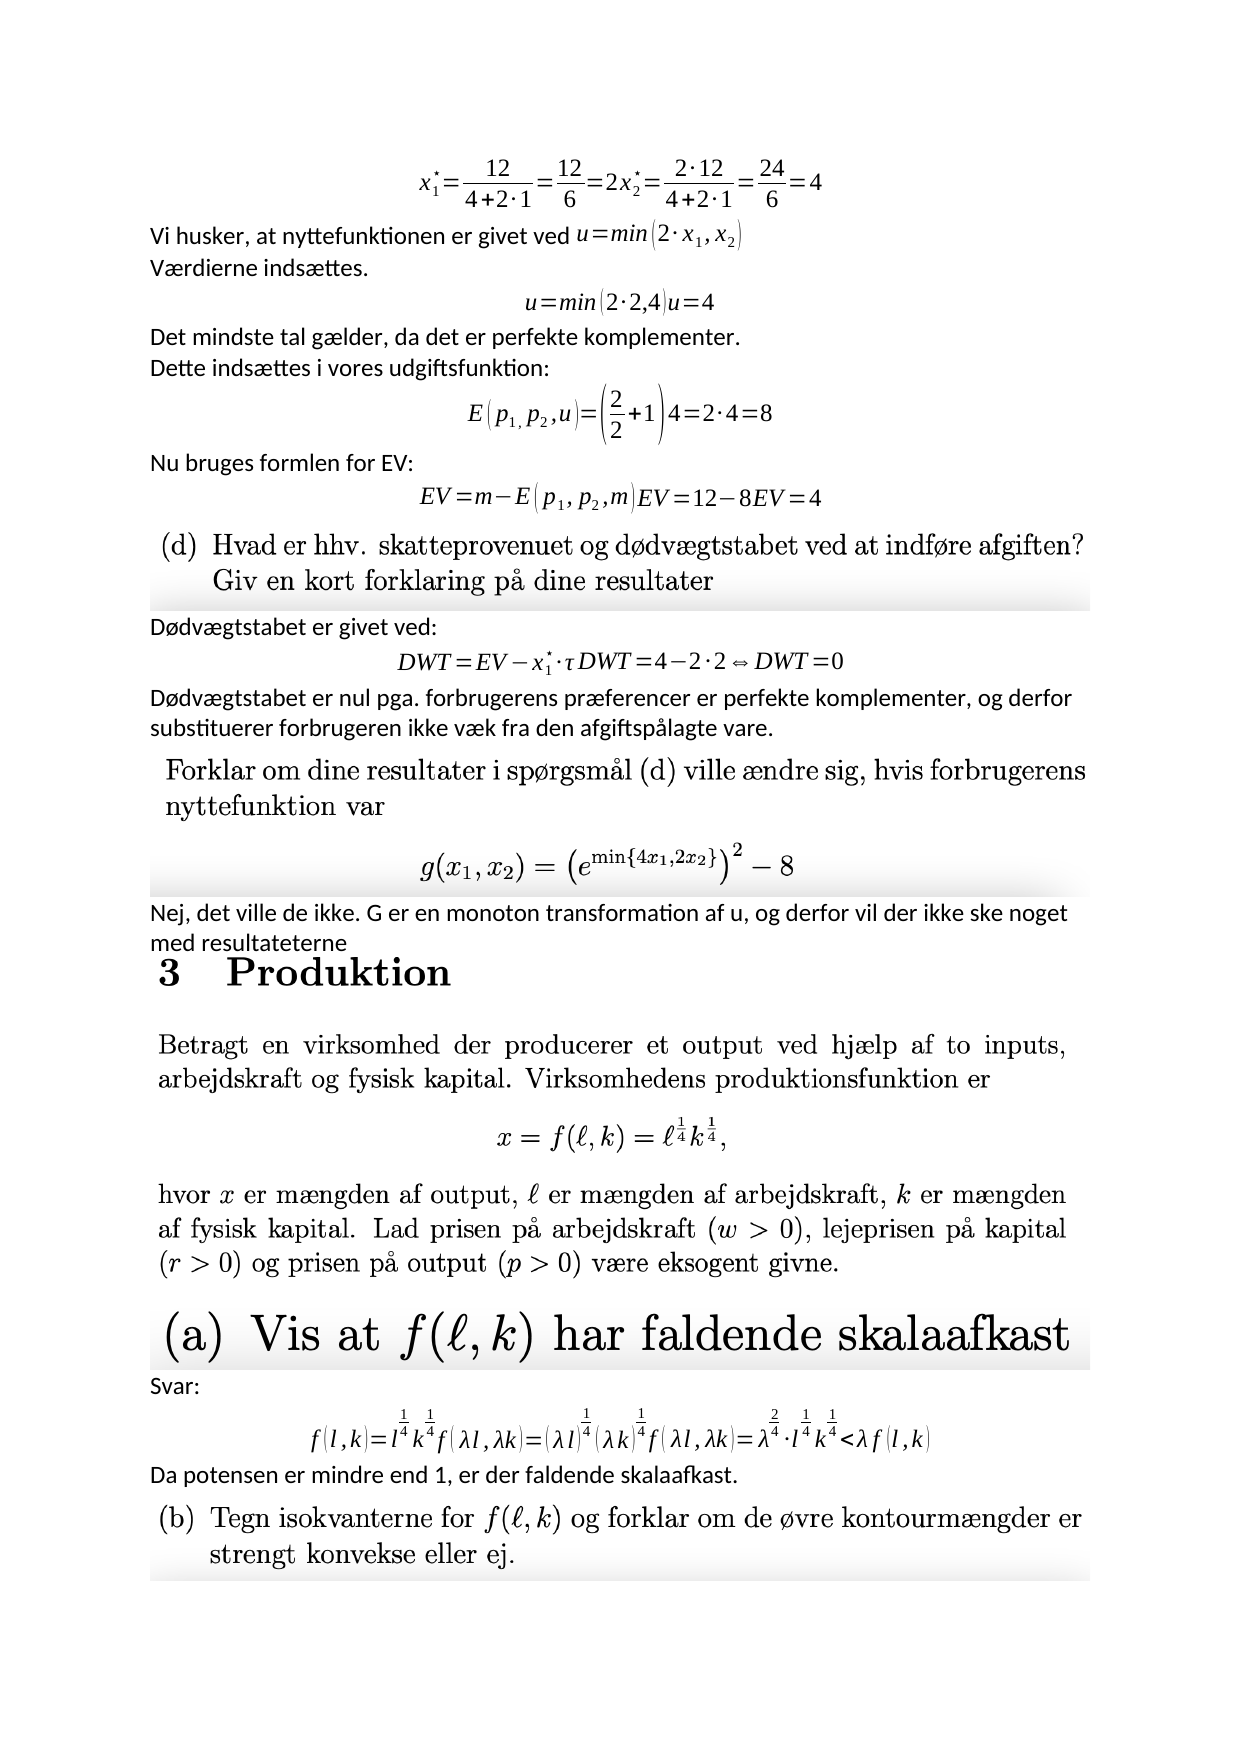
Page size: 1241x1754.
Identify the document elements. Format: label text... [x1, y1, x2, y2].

text Svar: [150, 1370, 1090, 1401]
text Da potensen er mindre end 1, er der faldende skalaafkast. [150, 1459, 1090, 1489]
text Nej, det ville de ikke. G er en monoton transformation af u, og derfor vil der ikke ske noget med resultateterne [150, 897, 1090, 957]
picture [150, 518, 1091, 611]
text Nu bruges formlen for EV: [150, 447, 1090, 478]
text Dødvægtstabet er givet ved: [150, 611, 1090, 641]
text Vi husker, at nyttefunktionen er givet ved [150, 218, 1090, 253]
picture [150, 742, 1091, 897]
text Værdierne indsættes. [150, 253, 1090, 283]
text Det mindste tal gælder, da det er perfekte komplementer. [150, 321, 1090, 352]
text Dette indsættes i vores udgiftsfunktion: [150, 352, 1090, 382]
picture [150, 957, 1091, 1370]
text Dødvægtstabet er nul pga. forbrugerens præferencer er perfekte komplementer, og derfor substituerer forbrugeren ikke væk fra den afgiftspålagte vare. [150, 682, 1090, 742]
picture [150, 1489, 1091, 1581]
